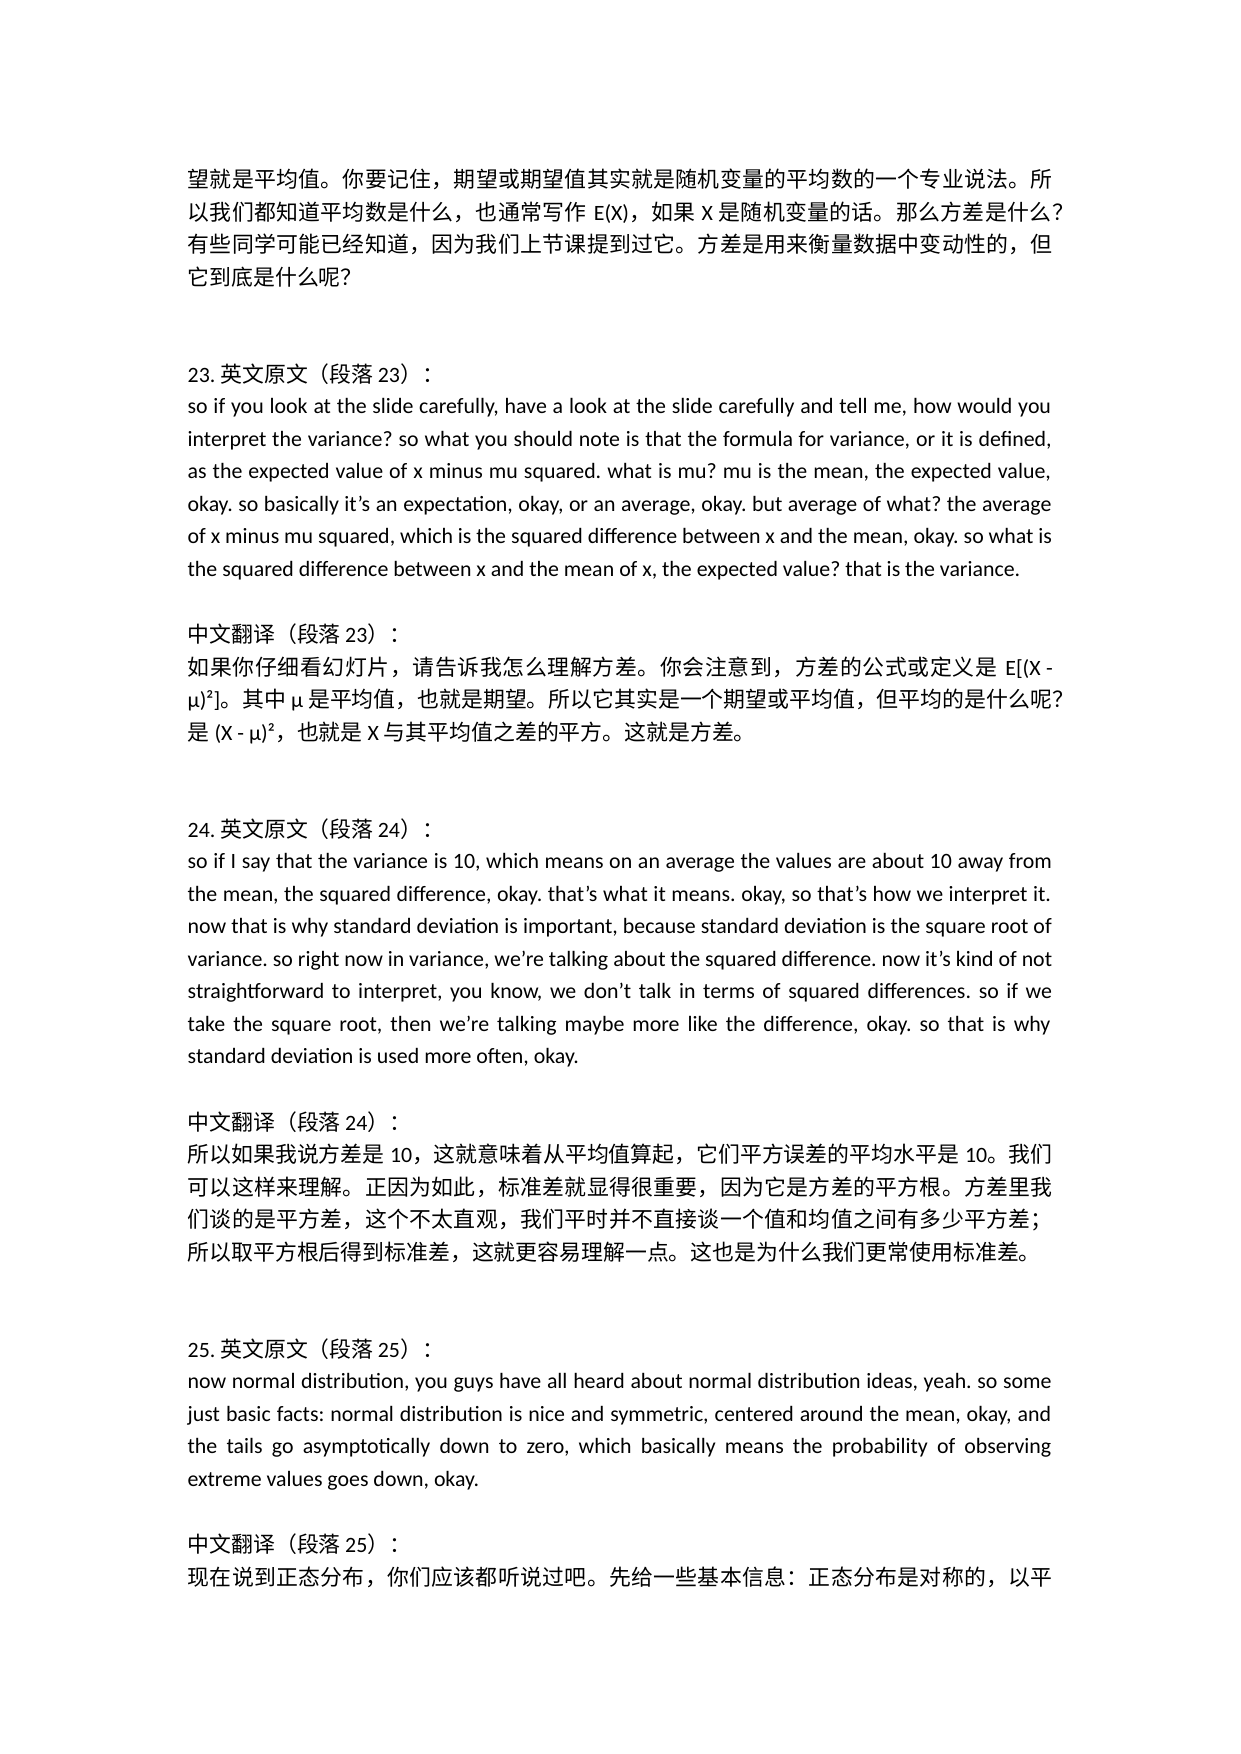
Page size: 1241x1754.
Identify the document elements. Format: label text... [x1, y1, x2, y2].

text 如果你仔细看幻灯片，请告诉我怎么理解方差。你会注意到，方差的公式或定义是 E[(X - μ)²]。其中 μ 是平均值，也就是期望。所以它其实是一个期望或平均值，但平均的是什么呢？是 (X - μ)²，也就是 X 与其平均值之差的平方。这就是方差。 [187, 649, 1053, 747]
text 24. 英文原文（段落24）： [187, 812, 1053, 844]
text so if I say that the variance is 10, which means on an average the values are about 10 away from the mean, the squared difference, okay. that’s what it means. okay, so that’s how we interpret it. now that is why standard deviation is important, because standard deviation is the square root of variance. so right now in variance, we’re talking about the squared difference. now it’s kind of not straightforward to interpret, you know, we don’t talk in terms of squared differences. so if we take the square root, then we’re talking maybe more like the difference, okay. so that is why standard deviation is used more often, okay. [187, 844, 1053, 1072]
text 中文翻译（段落25）： [187, 1527, 1053, 1559]
text 中文翻译（段落24）： [187, 1104, 1053, 1137]
text 中文翻译（段落23）： [187, 617, 1053, 649]
text 23. 英文原文（段落23）： [187, 357, 1053, 389]
text now normal distribution, you guys have all heard about normal distribution ideas, yeah. so some just basic facts: normal distribution is nice and symmetric, centered around the mean, okay, and the tails go asymptotically down to zero, which basically means the probability of observing extreme values goes down, okay. [187, 1364, 1053, 1494]
text so if you look at the slide carefully, have a look at the slide carefully and tell me, how would you interpret the variance? so what you should note is that the formula for variance, or it is defined, as the expected value of x minus mu squared. what is mu? mu is the mean, the expected value, okay. so basically it’s an expectation, okay, or an average, okay. but average of what? the average of x minus mu squared, which is the squared difference between x and the mean, okay. so what is the squared difference between x and the mean of x, the expected value? that is the variance. [187, 389, 1053, 584]
text 25. 英文原文（段落25）： [187, 1332, 1053, 1364]
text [187, 162, 1053, 292]
text 所以如果我说方差是 10，这就意味着从平均值算起，它们平方误差的平均水平是 10。我们可以这样来理解。正因为如此，标准差就显得很重要，因为它是方差的平方根。方差里我们谈的是平方差，这个不太直观，我们平时并不直接谈一个值和均值之间有多少平方差；所以取平方根后得到标准差，这就更容易理解一点。这也是为什么我们更常使用标准差。 [187, 1137, 1053, 1267]
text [187, 1559, 1053, 1592]
